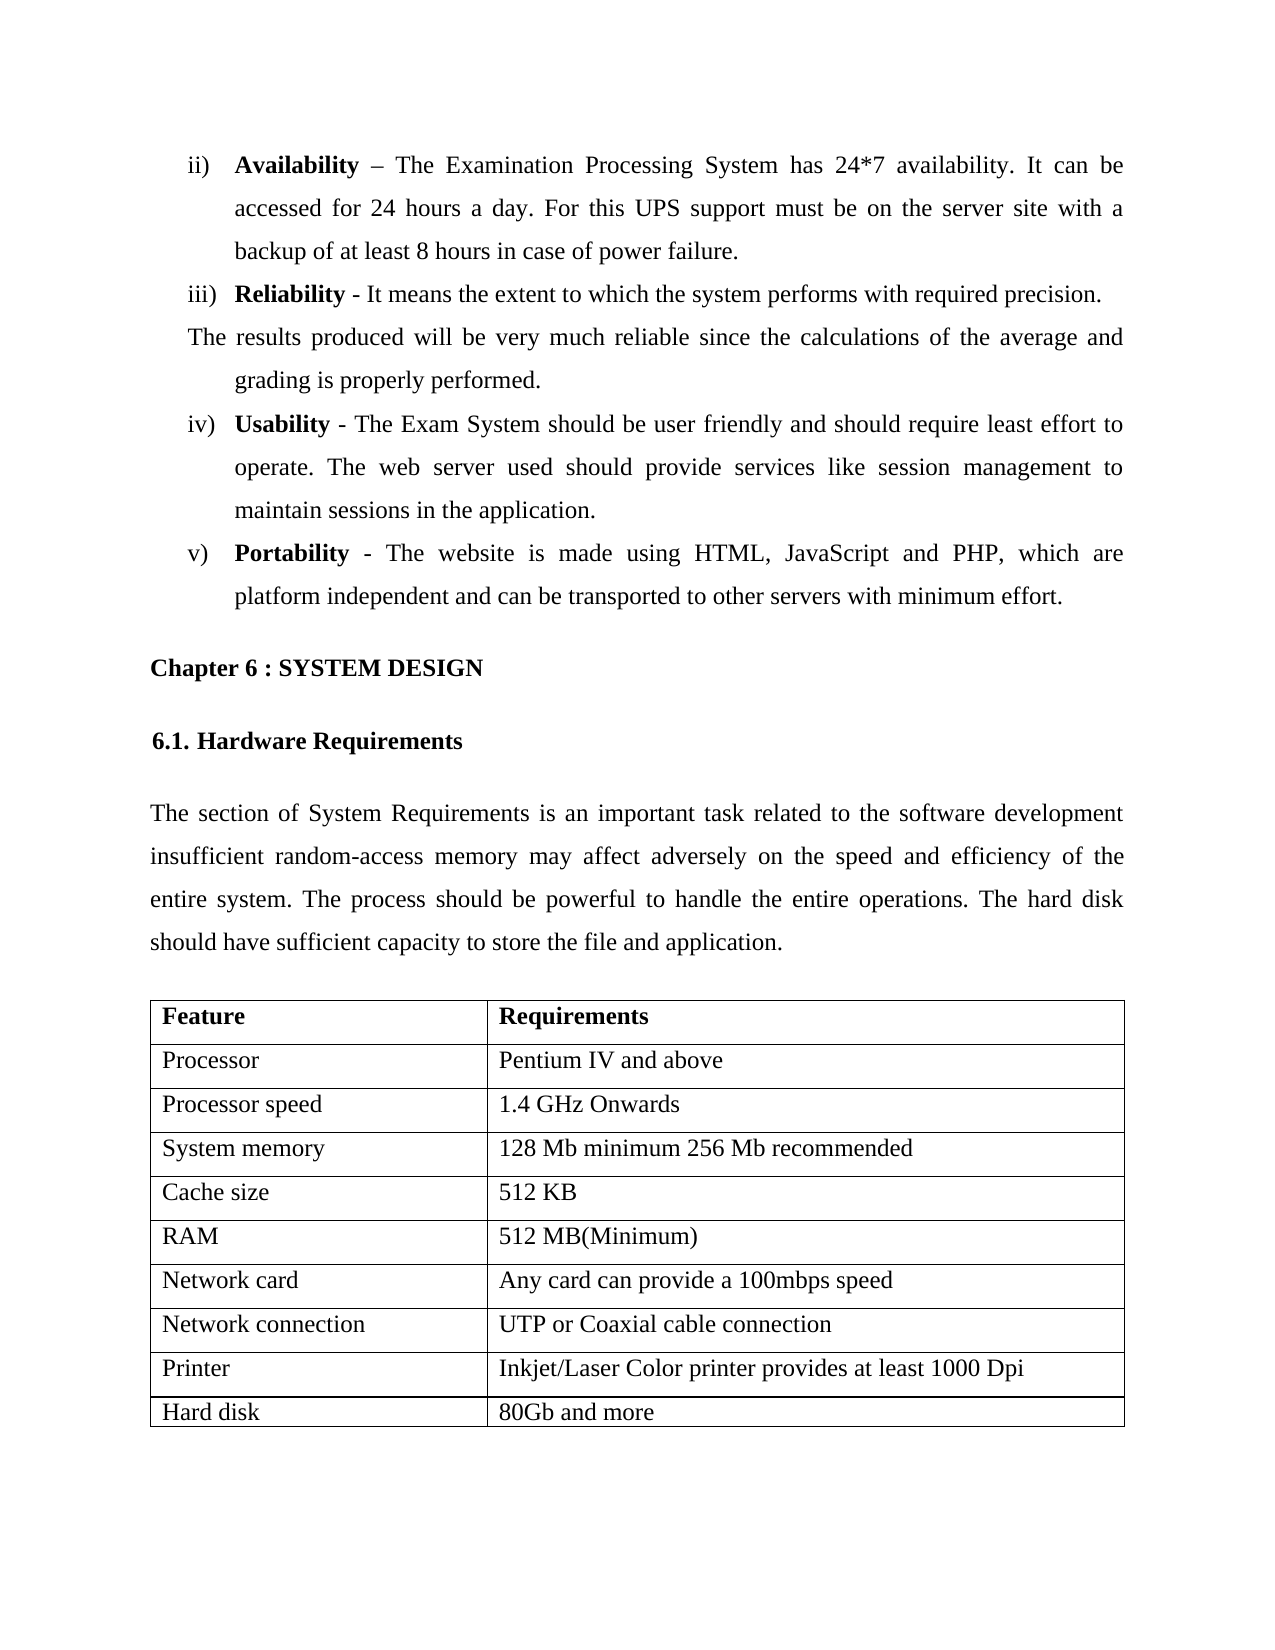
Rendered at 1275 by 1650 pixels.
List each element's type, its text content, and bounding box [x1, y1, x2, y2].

list Reliability - It means the extent to which the system performs with required precision. [187, 279, 1125, 308]
subtitle : SYSTEM DESIGN [150, 653, 1125, 682]
table_cell Any card can provide a 100mbps speed [488, 1265, 1124, 1308]
table_cell Cache size [151, 1177, 487, 1220]
text The section of System Requirements is an important task related to the software development insufficient random-access memory may affect adversely on the speed and efficiency of the entire system. The process should be powerful to handle the entire operations. The hard disk should have sufficient capacity to store the file and application. [150, 798, 1125, 956]
table_cell Processor speed [151, 1089, 487, 1132]
table_cell System memory [151, 1133, 487, 1176]
table_cell Printer [151, 1353, 487, 1396]
table_cell Inkjet/Laser Color printer provides at least 1000 Dpi [488, 1353, 1124, 1396]
table_cell Pentium IV and above [488, 1045, 1124, 1088]
list Usability - The Exam System should be user friendly and should require least effort to operate. The web server used should provide services like session management to maintain sessions in the application. [187, 409, 1125, 524]
table_cell RAM [151, 1221, 487, 1264]
list The results produced will be very much reliable since the calculations of the average and grading is properly performed. [187, 322, 1125, 394]
table_cell UTP or Coaxial cable connection [488, 1309, 1124, 1352]
table_cell 80Gb and more [488, 1398, 1124, 1426]
table_cell Network card [151, 1265, 487, 1308]
table_cell Processor [151, 1045, 487, 1088]
table_cell 512 MB(Minimum) [488, 1221, 1124, 1264]
list Portability - The website is made using HTML, JavaScript and PHP, which are platform independent and can be transported to other servers with minimum effort. [187, 538, 1125, 610]
list Availability – The Examination Processing System has 24*7 availability. It can be accessed for 24 hours a day. For this UPS support must be on the server site with a backup of at least 8 hours in case of power failure. [187, 150, 1125, 265]
table_cell 512 KB [488, 1177, 1124, 1220]
table_cell 128 Mb minimum 256 Mb recommended [488, 1133, 1124, 1176]
table_header Requirements [488, 1001, 1124, 1044]
table_header Feature [151, 1001, 487, 1044]
table_cell 1.4 GHz Onwards [488, 1089, 1124, 1132]
subtitle Hardware Requirements [152, 726, 1125, 754]
table_cell Hard disk [151, 1398, 487, 1426]
table_cell Network connection [151, 1309, 487, 1352]
